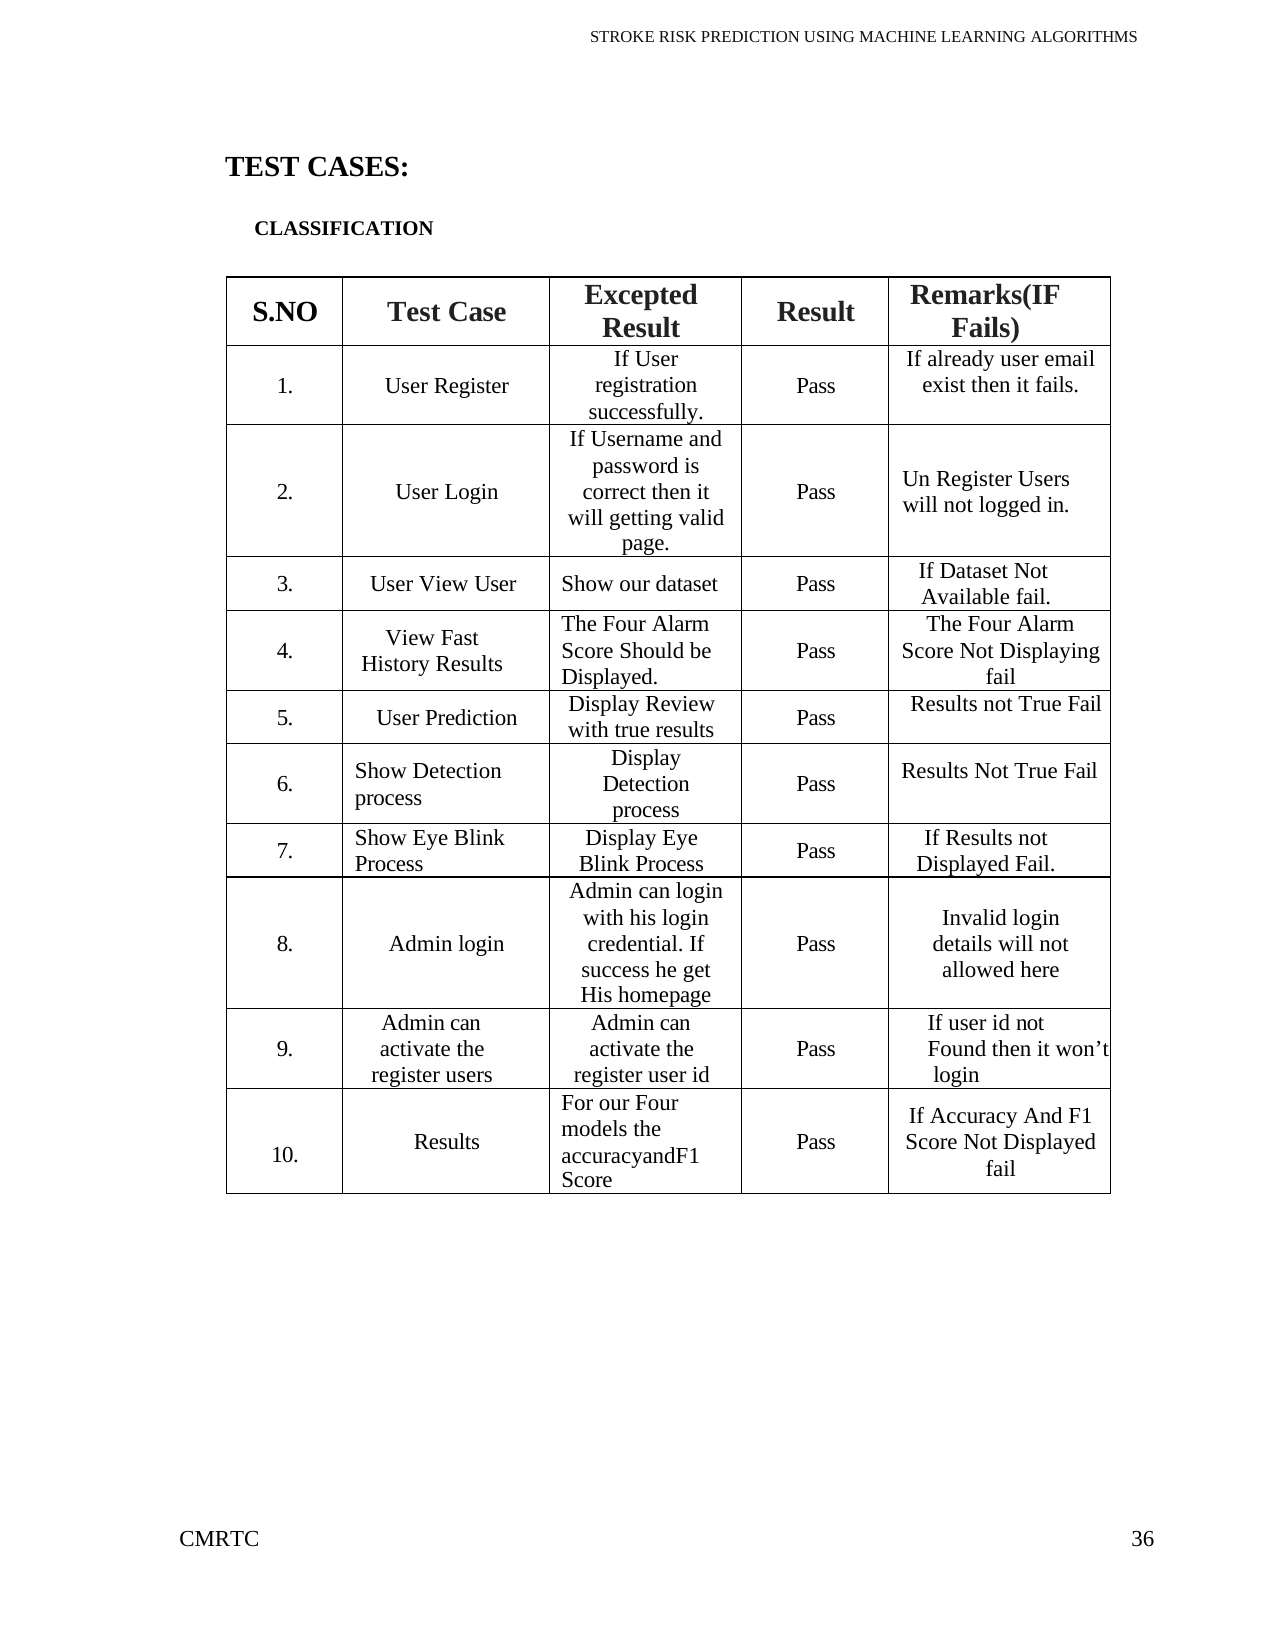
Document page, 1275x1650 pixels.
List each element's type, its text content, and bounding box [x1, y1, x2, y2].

table_cell User Login [343, 425, 549, 556]
table_cell 4. [227, 611, 342, 689]
text TEST CASES: [225, 149, 1177, 183]
table_header Remarks(IF Fails) [889, 278, 1110, 344]
table_cell User Prediction [343, 691, 549, 743]
table_cell 9. [227, 1009, 342, 1088]
table_cell If Dataset Not Available fail. [889, 557, 1110, 610]
table_cell Pass [742, 1089, 888, 1193]
table_cell Pass [742, 824, 888, 876]
table_cell If Username and password is correct then it will getting valid page. [550, 425, 741, 556]
table_cell Show our dataset [550, 557, 741, 610]
table_cell Admin can activate the register user id [550, 1009, 741, 1088]
table_cell User View User [343, 557, 549, 610]
table_cell 6. [227, 744, 342, 823]
table_cell Display Eye Blink Process [550, 824, 741, 876]
table_cell Display Detection process [550, 744, 741, 823]
table_cell If User registration successfully. [550, 346, 741, 424]
table_cell 1. [227, 346, 342, 424]
table_cell Show Eye Blink Process [343, 824, 549, 876]
table_cell 5. [227, 691, 342, 743]
table_cell Admin can login with his login credential. If success he get His homepage [550, 878, 741, 1008]
table_cell 10. [227, 1089, 342, 1193]
table_cell 3. [227, 557, 342, 610]
table_cell Show Detection process [343, 744, 549, 823]
table_cell If Accuracy And F1 Score Not Displayed fail [889, 1089, 1110, 1193]
table_header S.NO [227, 278, 342, 344]
table_cell Invalid login details will not allowed here [889, 878, 1110, 1008]
table_cell Display Review with true results [550, 691, 741, 743]
table_cell Results Not True Fail [889, 744, 1110, 823]
table_cell Results [343, 1089, 549, 1193]
table_cell Pass [742, 346, 888, 424]
table_cell Results not True Fail [889, 691, 1110, 743]
table_cell Pass [742, 1009, 888, 1088]
table_cell 8. [227, 878, 342, 1008]
table_cell Pass [742, 691, 888, 743]
text CLASSIFICATION [179, 216, 1177, 240]
table_cell Pass [742, 878, 888, 1008]
table_cell If Results not Displayed Fail. [889, 824, 1110, 876]
table_cell Admin login [343, 878, 549, 1008]
table_header Excepted Result [550, 278, 741, 344]
table_cell Pass [742, 744, 888, 823]
table_cell User Register [343, 346, 549, 424]
table_cell View Fast History Results [343, 611, 549, 689]
table_cell 2. [227, 425, 342, 556]
table_cell The Four Alarm Score Should be Displayed. [550, 611, 741, 689]
table_cell Pass [742, 425, 888, 556]
table_cell The Four Alarm Score Not Displaying fail [889, 611, 1110, 689]
table_cell 7. [227, 824, 342, 876]
table_cell Admin can activate the register users [343, 1009, 549, 1088]
table_header Test Case [343, 278, 549, 344]
table_cell Pass [742, 611, 888, 689]
table_cell Un Register Users will not logged in. [889, 425, 1110, 556]
table_cell If already user email exist then it fails. [889, 346, 1110, 424]
table_cell If user id not Found then it won’t login [889, 1009, 1110, 1088]
table_cell Pass [742, 557, 888, 610]
table_cell For our Four models the accuracyandF1 Score [550, 1089, 741, 1193]
table_header Result [742, 278, 888, 344]
